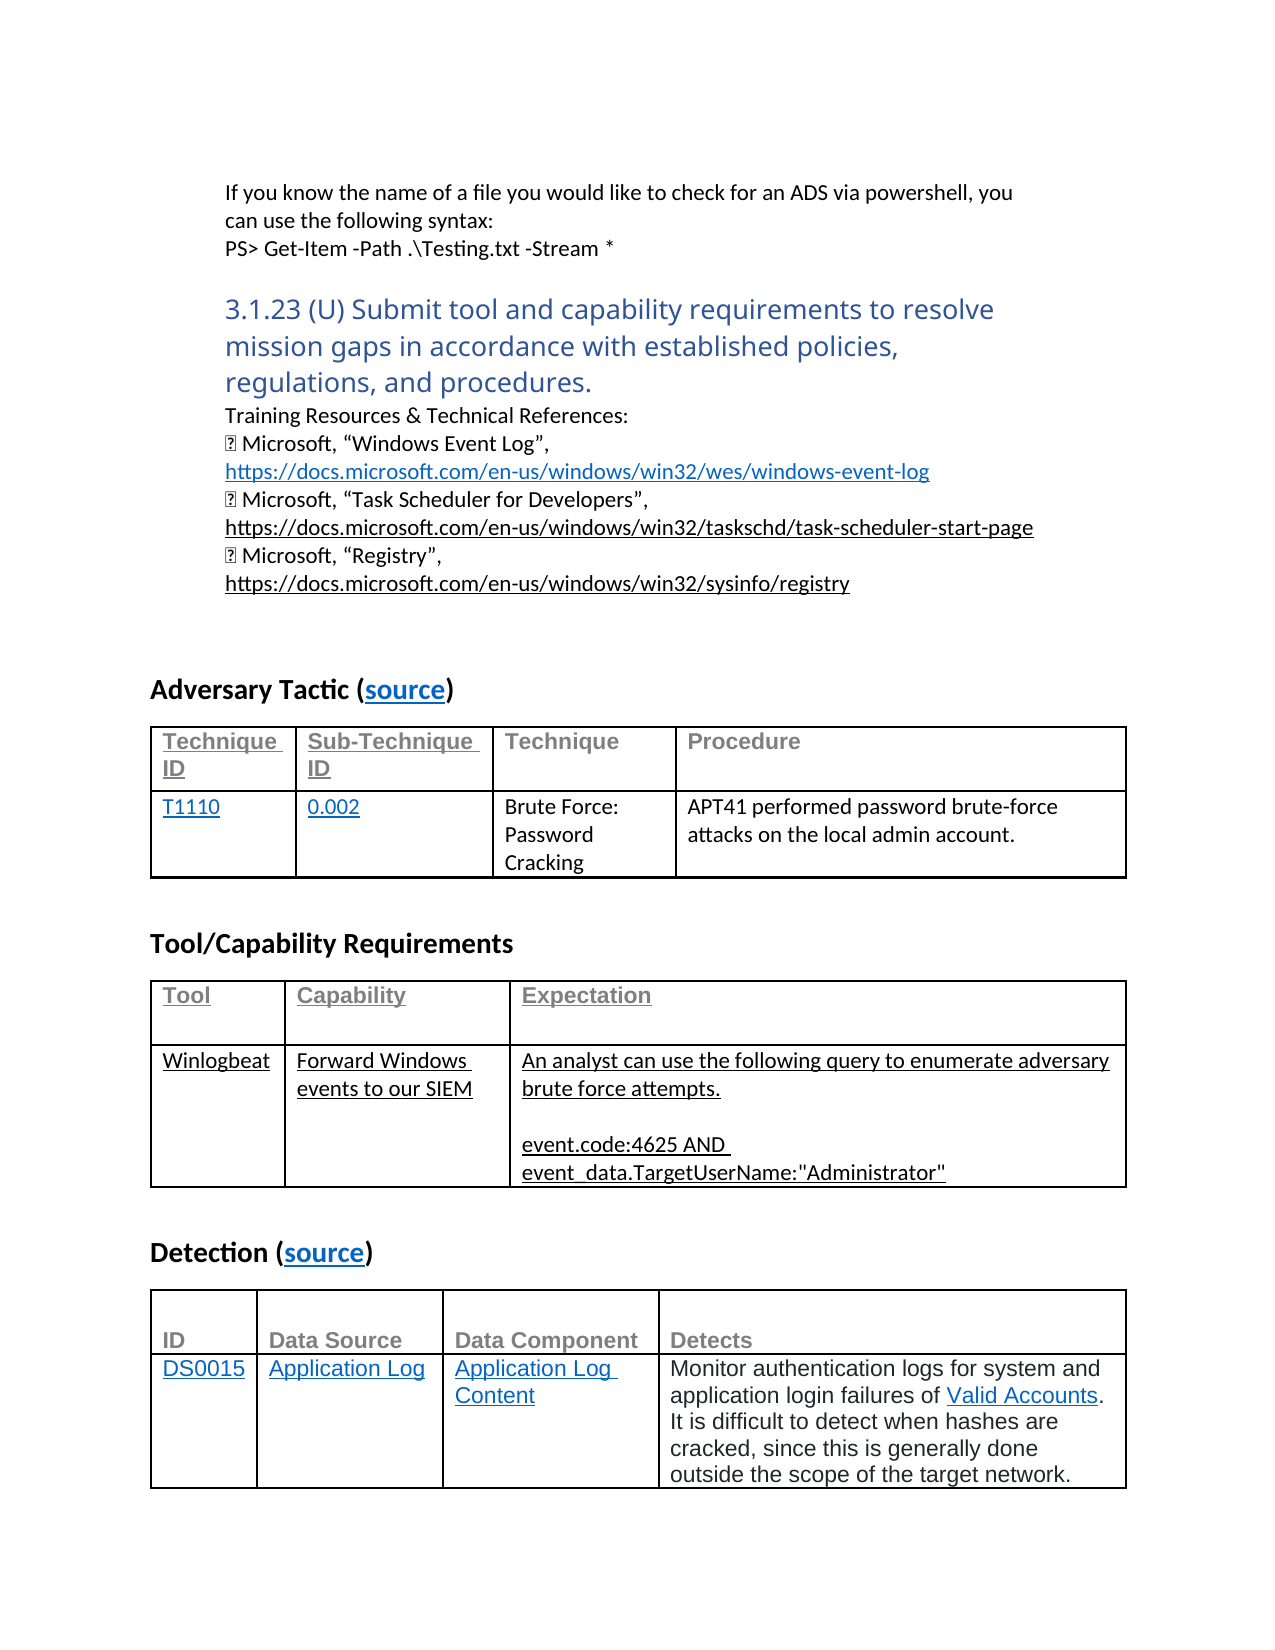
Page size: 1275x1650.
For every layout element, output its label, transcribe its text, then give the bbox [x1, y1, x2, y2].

text PS> Get-Item -Path .\Testing.txt -Stream * [225, 234, 1050, 262]
table_header Data Component [444, 1291, 658, 1353]
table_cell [444, 1355, 658, 1487]
text  Microsoft, “Task Scheduler for Developers”, https://docs.microsoft.com/en-us/windows/win32/taskschd/task-scheduler-start-page [225, 485, 1050, 541]
table_header Technique ID [152, 728, 295, 790]
table_header Technique [494, 728, 675, 790]
table_cell APT41 performed password brute-force attacks on the local admin account. [677, 792, 1125, 876]
table_cell DS0015 [152, 1355, 256, 1487]
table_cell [660, 1355, 1125, 1487]
text Adversary Tactic (source) [150, 671, 1125, 707]
table_cell 0.002 [297, 792, 492, 876]
table_header Detects [660, 1291, 1125, 1353]
subtitle 3.1.23 (U) Submit tool and capability requirements to resolve mission gaps in accordance with established policies, regulations, and procedures. [225, 290, 1050, 401]
table_header Data Source [258, 1291, 442, 1353]
table_header Capability [286, 982, 509, 1044]
table_header ID [152, 1291, 256, 1353]
table_header Expectation [511, 982, 1125, 1044]
table_cell Brute Force: Password Cracking [494, 792, 675, 876]
text If you know the name of a file you would like to check for an ADS via powershell, you can use the following syntax: [225, 178, 1050, 234]
table_cell Winlogbeat [152, 1046, 284, 1186]
text  Microsoft, “Registry”, https://docs.microsoft.com/en-us/windows/win32/sysinfo/registry [225, 541, 1050, 597]
text Detection (source) [150, 1234, 1125, 1270]
text Tool/Capability Requirements [150, 925, 1125, 961]
text Training Resources & Technical References: [225, 401, 1050, 429]
table_cell Application Log [258, 1355, 442, 1487]
text  Microsoft, “Windows Event Log”, https://docs.microsoft.com/en-us/windows/win32/wes/windows-event-log [225, 429, 1050, 485]
table_cell An analyst can use the following query to enumerate adversary brute force attempts. event.code:4625 AND event_data.TargetUserName:"Administrator" [511, 1046, 1125, 1186]
table_cell T1110 [152, 792, 295, 876]
table_cell Forward Windows events to our SIEM [286, 1046, 509, 1186]
table_header Sub-Technique ID [297, 728, 492, 790]
table_header Procedure [677, 728, 1125, 790]
table_header Tool [152, 982, 284, 1044]
